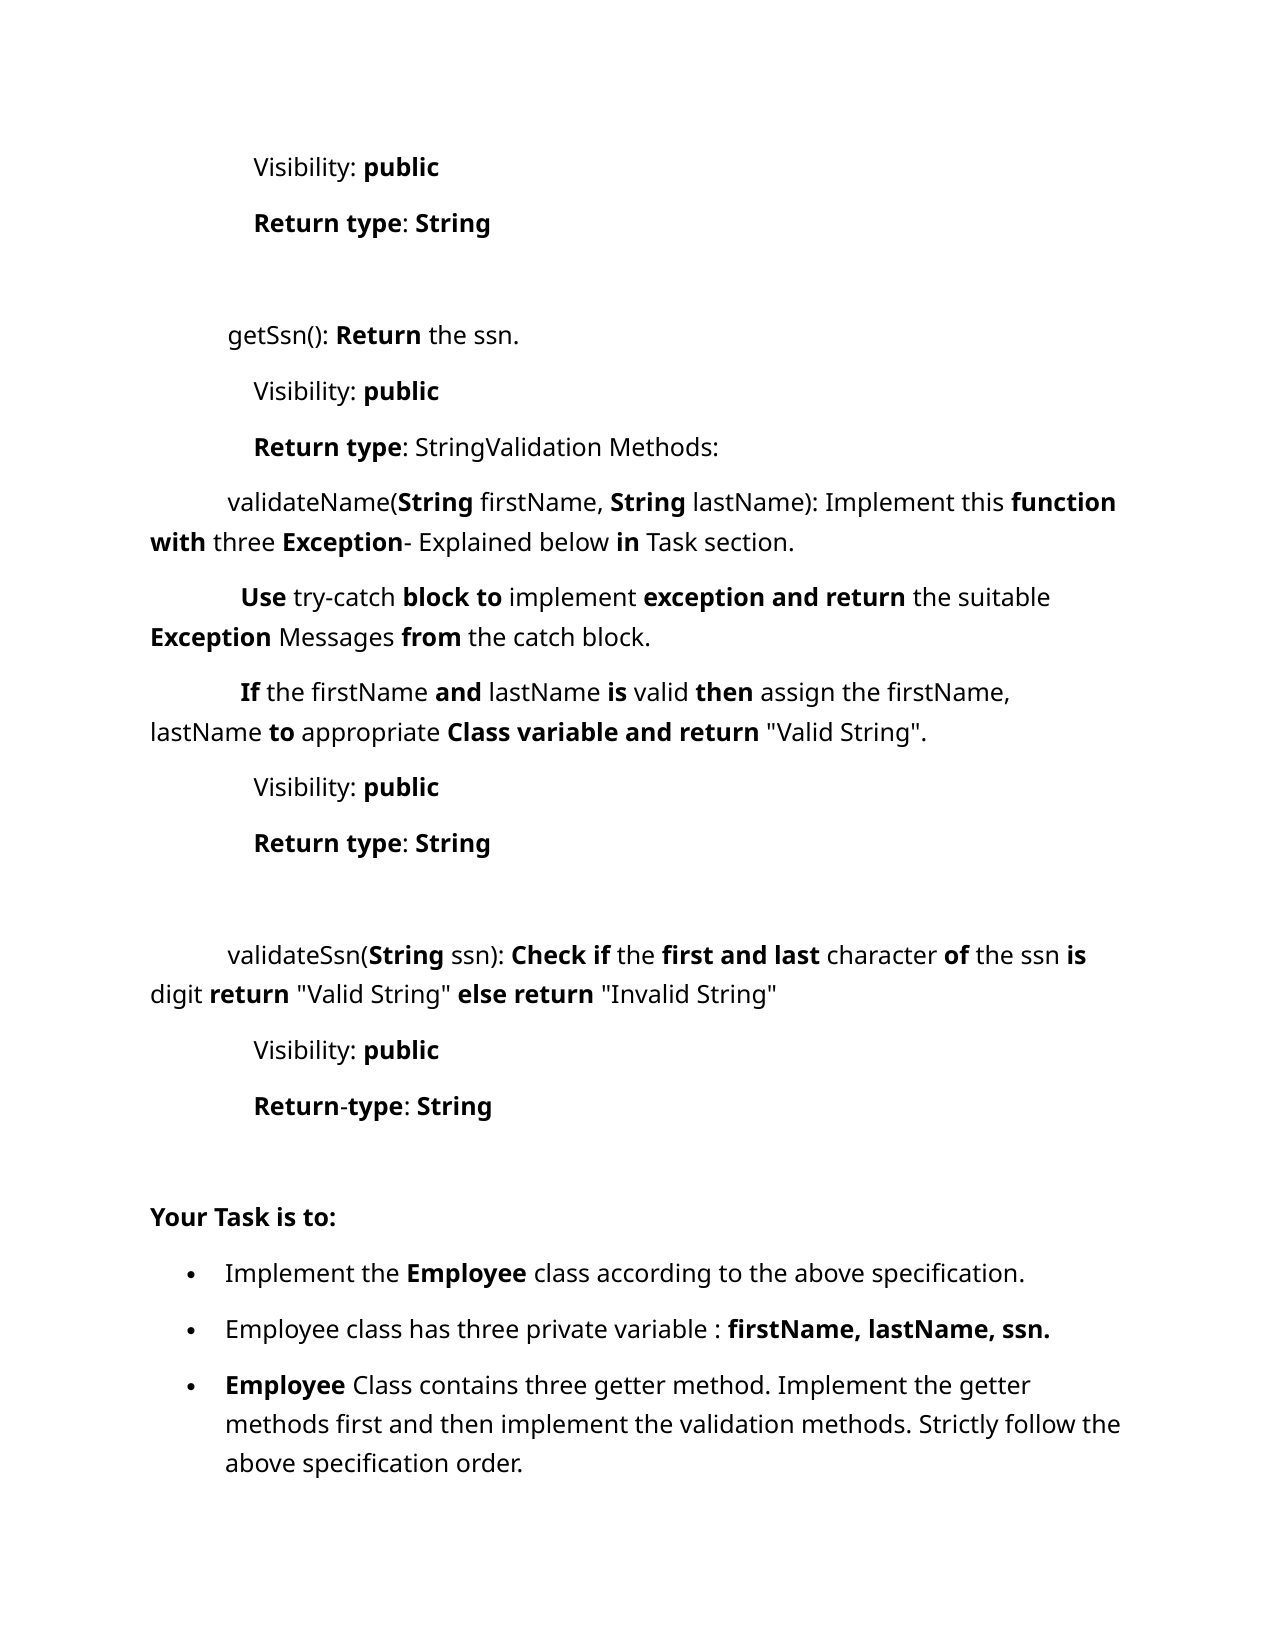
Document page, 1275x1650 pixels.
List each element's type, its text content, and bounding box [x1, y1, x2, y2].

text validateName(String firstName, String lastName): Implement this function with three Exception- Explained below in Task section. [150, 485, 1125, 558]
text Return type: String [150, 206, 1125, 240]
text Return-type: String [150, 1088, 1125, 1122]
text validateSsn(String ssn): Check if the first and last character of the ssn is digit return "Valid String" else return "Invalid String" [150, 937, 1125, 1011]
text Use try-catch block to implement exception and return the suitable Exception Messages from the catch block. [150, 580, 1125, 653]
text Visibility: public [150, 373, 1125, 407]
list Employee Class contains three getter method. Implement the getter methods first and then implement the validation methods. Strictly follow the above specification order. [187, 1367, 1125, 1480]
list Employee class has three private variable : firstName, lastName, ssn. [187, 1312, 1125, 1346]
text getSsn(): Return the ssn. [150, 317, 1125, 352]
text Your Task is to: [150, 1200, 1125, 1234]
text Return type: String [150, 826, 1125, 860]
text Visibility: public [150, 150, 1125, 184]
text Visibility: public [150, 1032, 1125, 1067]
text Return type: StringValidation Methods: [150, 429, 1125, 463]
text Visibility: public [150, 770, 1125, 804]
text If the firstName and lastName is valid then assign the firstName, lastName to appropriate Class variable and return "Valid String". [150, 675, 1125, 748]
list Implement the Employee class according to the above specification. [187, 1256, 1125, 1290]
